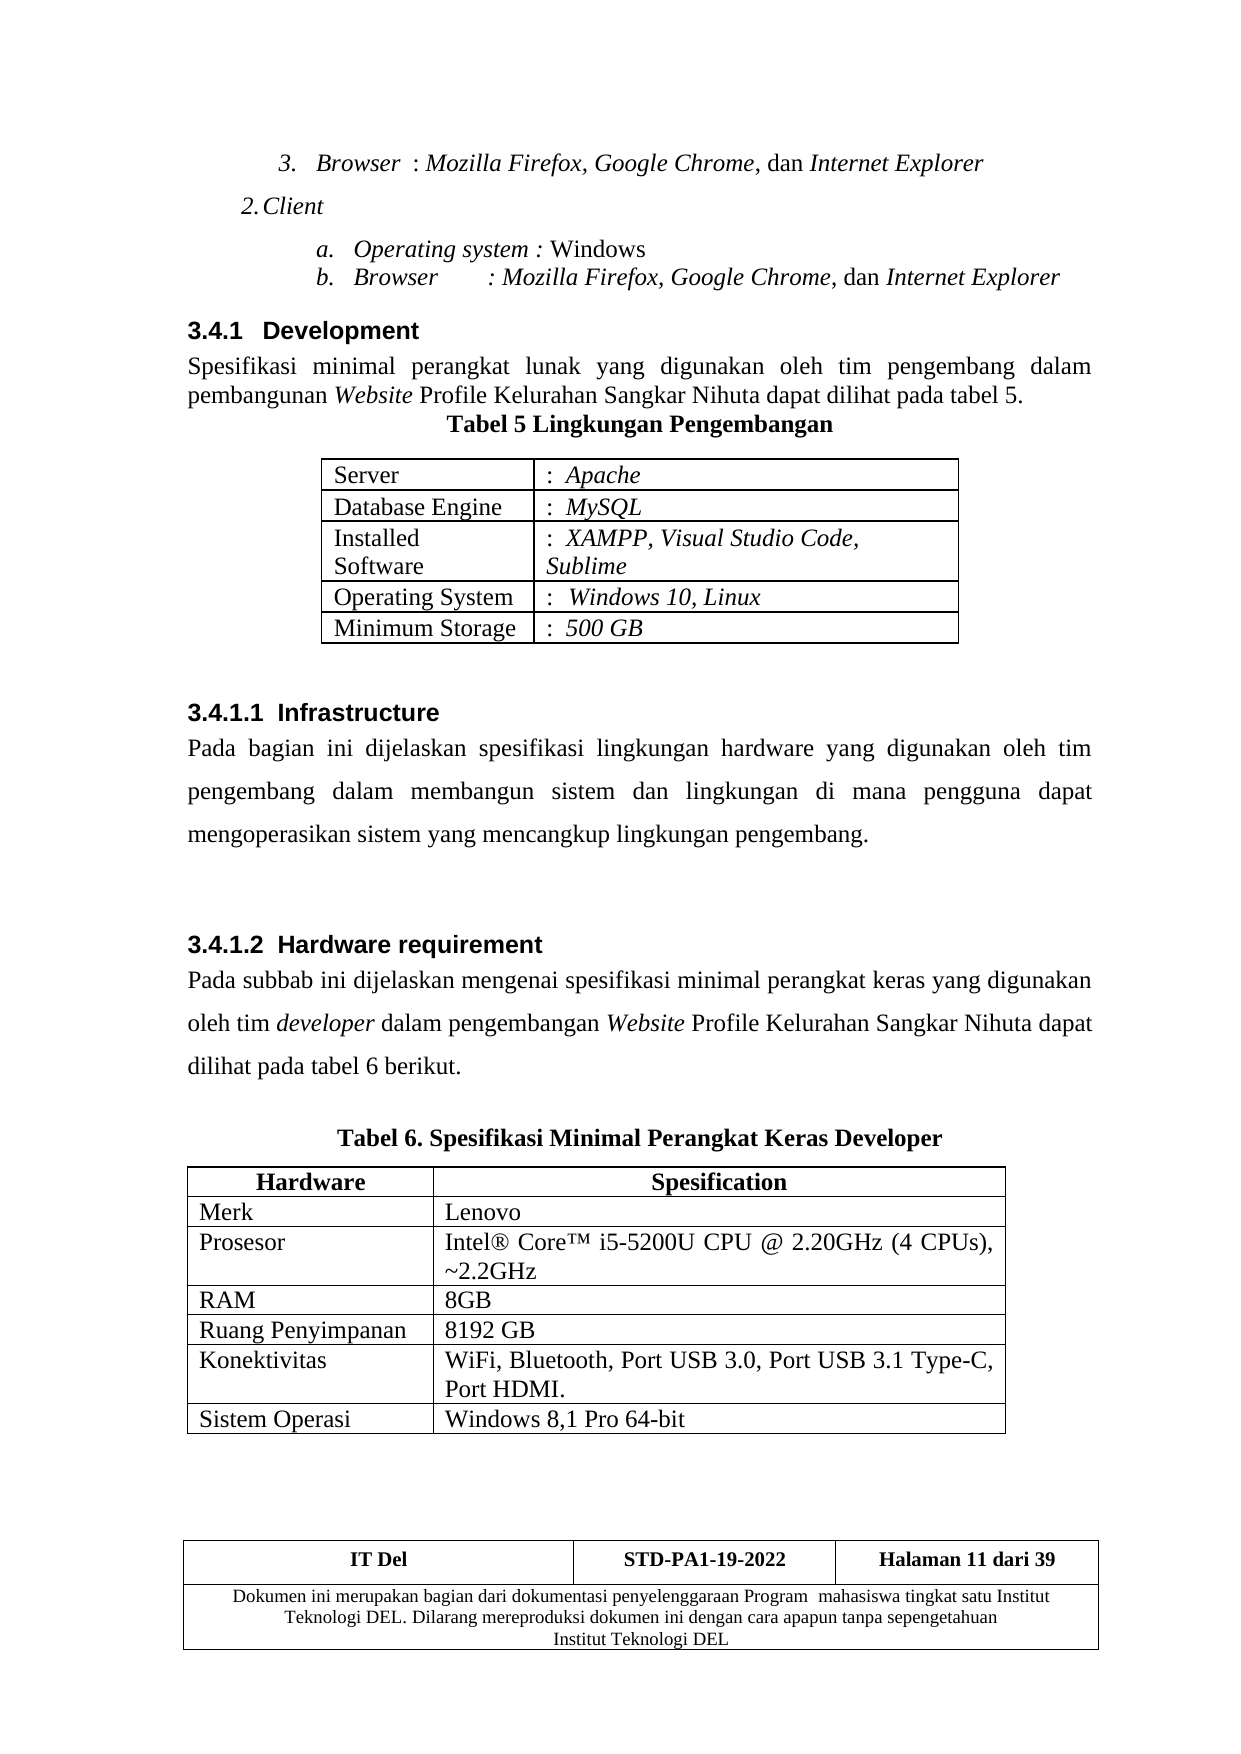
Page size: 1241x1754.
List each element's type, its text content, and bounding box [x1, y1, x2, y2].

table_cell Database Engine [322, 491, 533, 520]
table_cell Operating System [322, 582, 533, 611]
list Browser : Mozilla Firefox, Google Chrome, dan Internet Explorer [278, 148, 1092, 176]
table_cell Installed Software [322, 522, 533, 580]
text Tabel 5 Lingkungan Pengembangan [187, 409, 1092, 437]
table_cell : Windows 10, Linux [535, 582, 958, 611]
list Client [241, 191, 1092, 219]
table_cell RAM [188, 1286, 433, 1314]
table_header Spesification [434, 1168, 1005, 1196]
list Browser : Mozilla Firefox, Google Chrome, dan Internet Explorer [316, 262, 1092, 291]
table_header : Apache [535, 460, 958, 489]
text Pada subbab ini dijelaskan mengenai spesifikasi minimal perangkat keras yang digunakan oleh tim developer dalam pengembangan Website Profile Kelurahan Sangkar Nihuta dapat dilihat pada tabel 6 berikut. [187, 965, 1092, 1080]
text Spesifikasi minimal perangkat lunak yang digunakan oleh tim pengembang dalam pembangunan Website Profile Kelurahan Sangkar Nihuta dapat dilihat pada tabel 5. [187, 351, 1092, 409]
table_cell WiFi, Bluetooth, Port USB 3.0, Port USB 3.1 Type-C, Port HDMI. [434, 1345, 1005, 1403]
table_cell 8192 GB [434, 1315, 1005, 1344]
table_cell : XAMPP, Visual Studio Code, Sublime [535, 522, 958, 580]
subtitle Infrastructure [187, 698, 1092, 726]
table_header Hardware [188, 1168, 433, 1196]
text Pada bagian ini dijelaskan spesifikasi lingkungan hardware yang digunakan oleh tim pengembang dalam membangun sistem dan lingkungan di mana pengguna dapat mengoperasikan sistem yang mencangkup lingkungan pengembang. [187, 733, 1092, 848]
table_cell Sistem Operasi [188, 1404, 433, 1432]
table_cell Merk [188, 1197, 433, 1226]
list Operating system : Windows [316, 234, 1092, 262]
table_cell Ruang Penyimpanan [188, 1315, 433, 1344]
table_header Server [322, 460, 533, 489]
table_cell Lenovo [434, 1197, 1005, 1226]
subtitle Development [187, 316, 1092, 345]
subtitle Hardware requirement [187, 930, 1092, 959]
table_cell : 500 GB [535, 613, 958, 642]
table_cell Windows 8,1 Pro 64-bit [434, 1404, 1005, 1432]
table_cell 8GB [434, 1286, 1005, 1314]
table_cell Intel® Core™ i5-5200U CPU @ 2.20GHz (4 CPUs), ~2.2GHz [434, 1227, 1005, 1284]
table_cell Konektivitas [188, 1345, 433, 1403]
table_cell Prosesor [188, 1227, 433, 1284]
table_cell : MySQL [535, 491, 958, 520]
text Tabel 6. Spesifikasi Minimal Perangkat Keras Developer [187, 1123, 1092, 1152]
table_cell Minimum Storage [322, 613, 533, 642]
